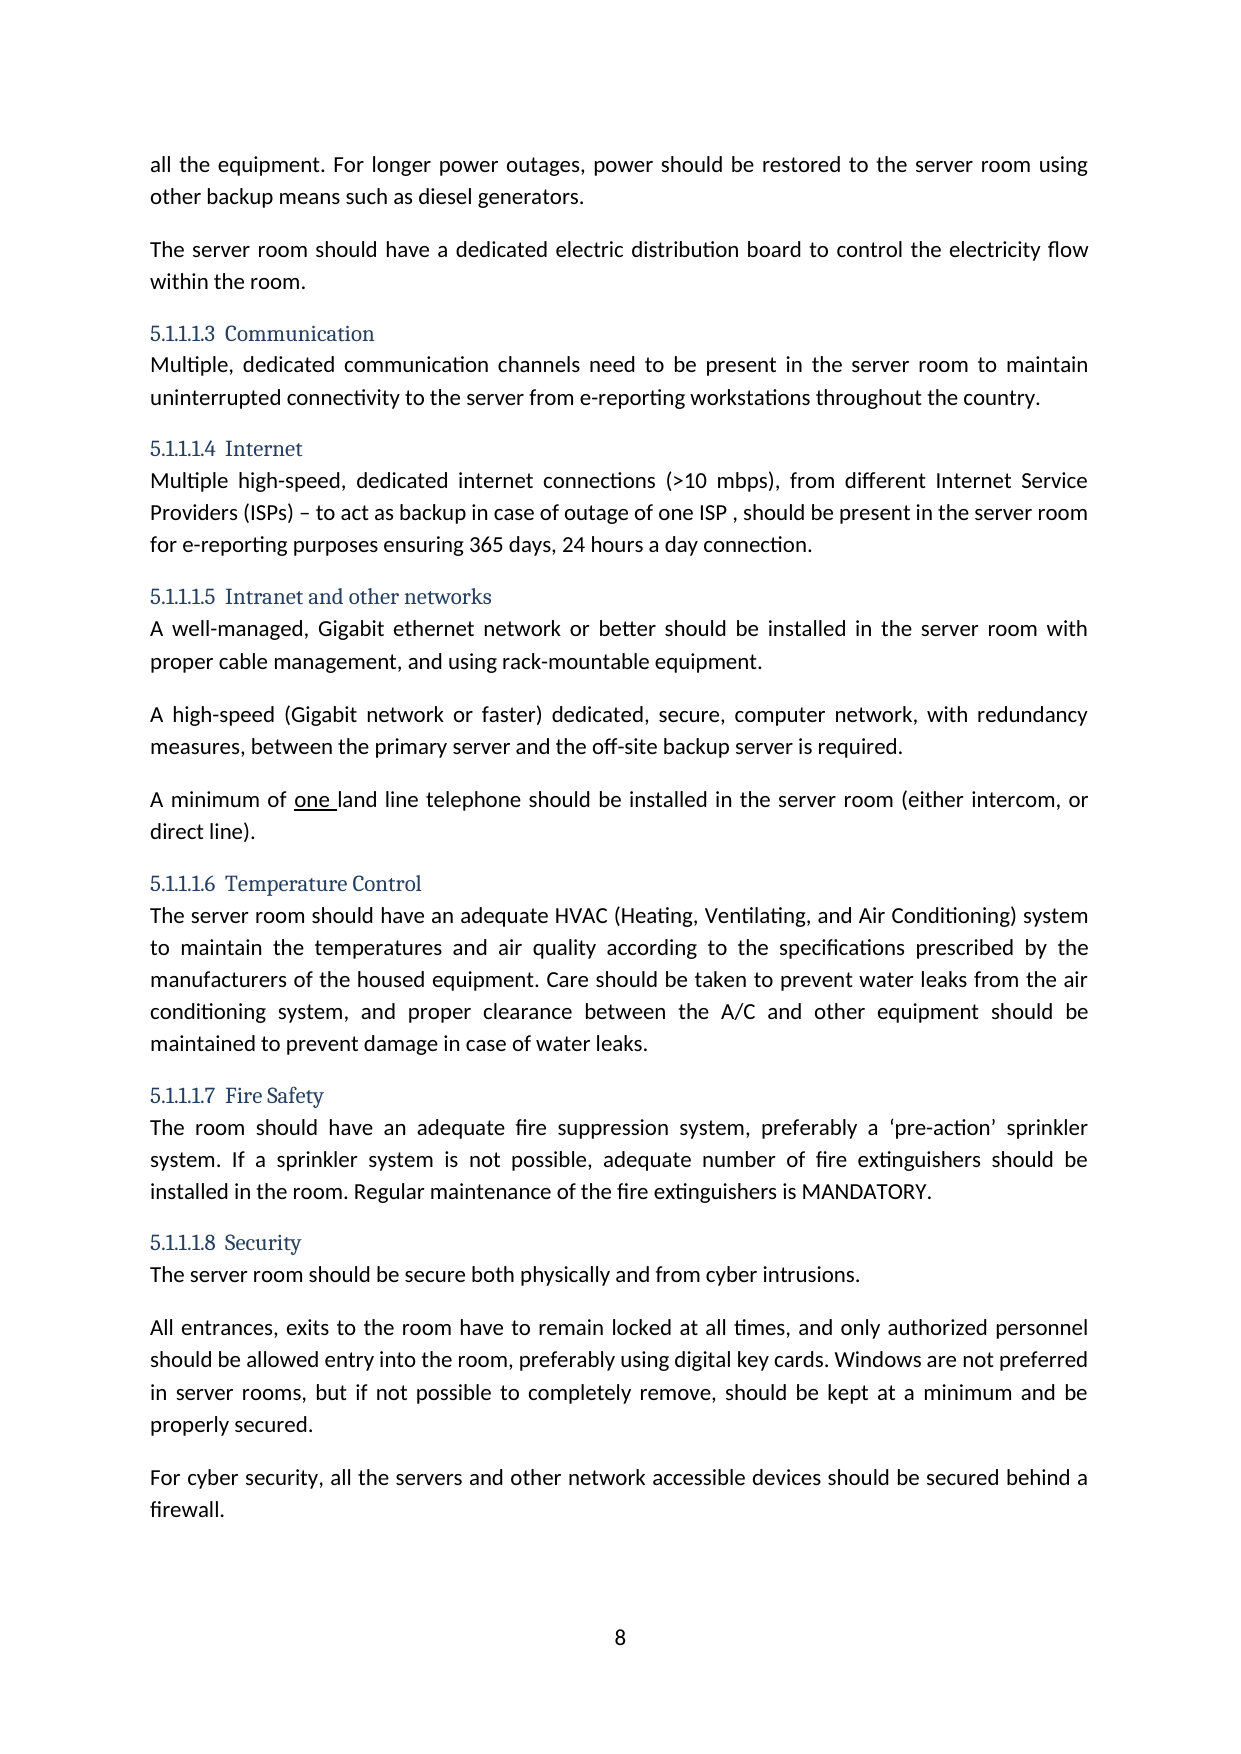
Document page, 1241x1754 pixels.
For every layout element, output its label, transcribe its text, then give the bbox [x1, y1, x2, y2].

text The server room should have an adequate HVAC (Heating, Ventilating, and Air Conditioning) system to maintain the temperatures and air quality according to the specifications prescribed by the manufacturers of the housed equipment. Care should be taken to prevent water leaks from the air conditioning system, and proper clearance between the A/C and other equipment should be maintained to prevent damage in case of water leaks. [150, 901, 1090, 1057]
text For cyber security, all the servers and other network accessible devices should be secured behind a firewall. [150, 1463, 1090, 1523]
subtitle Communication [150, 320, 1090, 347]
text The server room should be secure both physically and from cyber intrusions. [150, 1260, 1090, 1288]
subtitle Security [150, 1230, 1090, 1256]
text A well-managed, Gigabit ethernet network or better should be installed in the server room with proper cable management, and using rack-mountable equipment. [150, 614, 1090, 675]
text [150, 150, 1090, 210]
text Multiple, dedicated communication channels need to be present in the server room to maintain uninterrupted connectivity to the server from e-reporting workstations throughout the country. [150, 351, 1090, 411]
subtitle Temperature Control [150, 871, 1090, 897]
text The room should have an adequate fire suppression system, preferably a ‘pre-action’ sprinkler system. If a sprinkler system is not possible, adequate number of fire extinguishers should be installed in the room. Regular maintenance of the fire extinguishers is MANDATORY. [150, 1113, 1090, 1205]
text The server room should have a dedicated electric distribution board to control the electricity flow within the room. [150, 235, 1090, 295]
subtitle Fire Safety [150, 1082, 1090, 1109]
text All entrances, exits to the room have to remain locked at all times, and only authorized personnel should be allowed entry into the room, preferably using digital key cards. Windows are not preferred in server rooms, but if not possible to completely remove, should be kept at a minimum and be properly secured. [150, 1313, 1090, 1438]
text A minimum of one land line telephone should be installed in the server room (either intercom, or direct line). [150, 785, 1090, 846]
subtitle Internet [150, 436, 1090, 462]
text Multiple high-speed, dedicated internet connections (>10 mbps), from different Internet Service Providers (ISPs) – to act as backup in case of outage of one ISP , should be present in the server room for e-reporting purposes ensuring 365 days, 24 hours a day connection. [150, 466, 1090, 558]
subtitle Intranet and other networks [150, 583, 1090, 610]
text A high-speed (Gigabit network or faster) dedicated, secure, computer network, with redundancy measures, between the primary server and the off-site backup server is required. [150, 700, 1090, 760]
